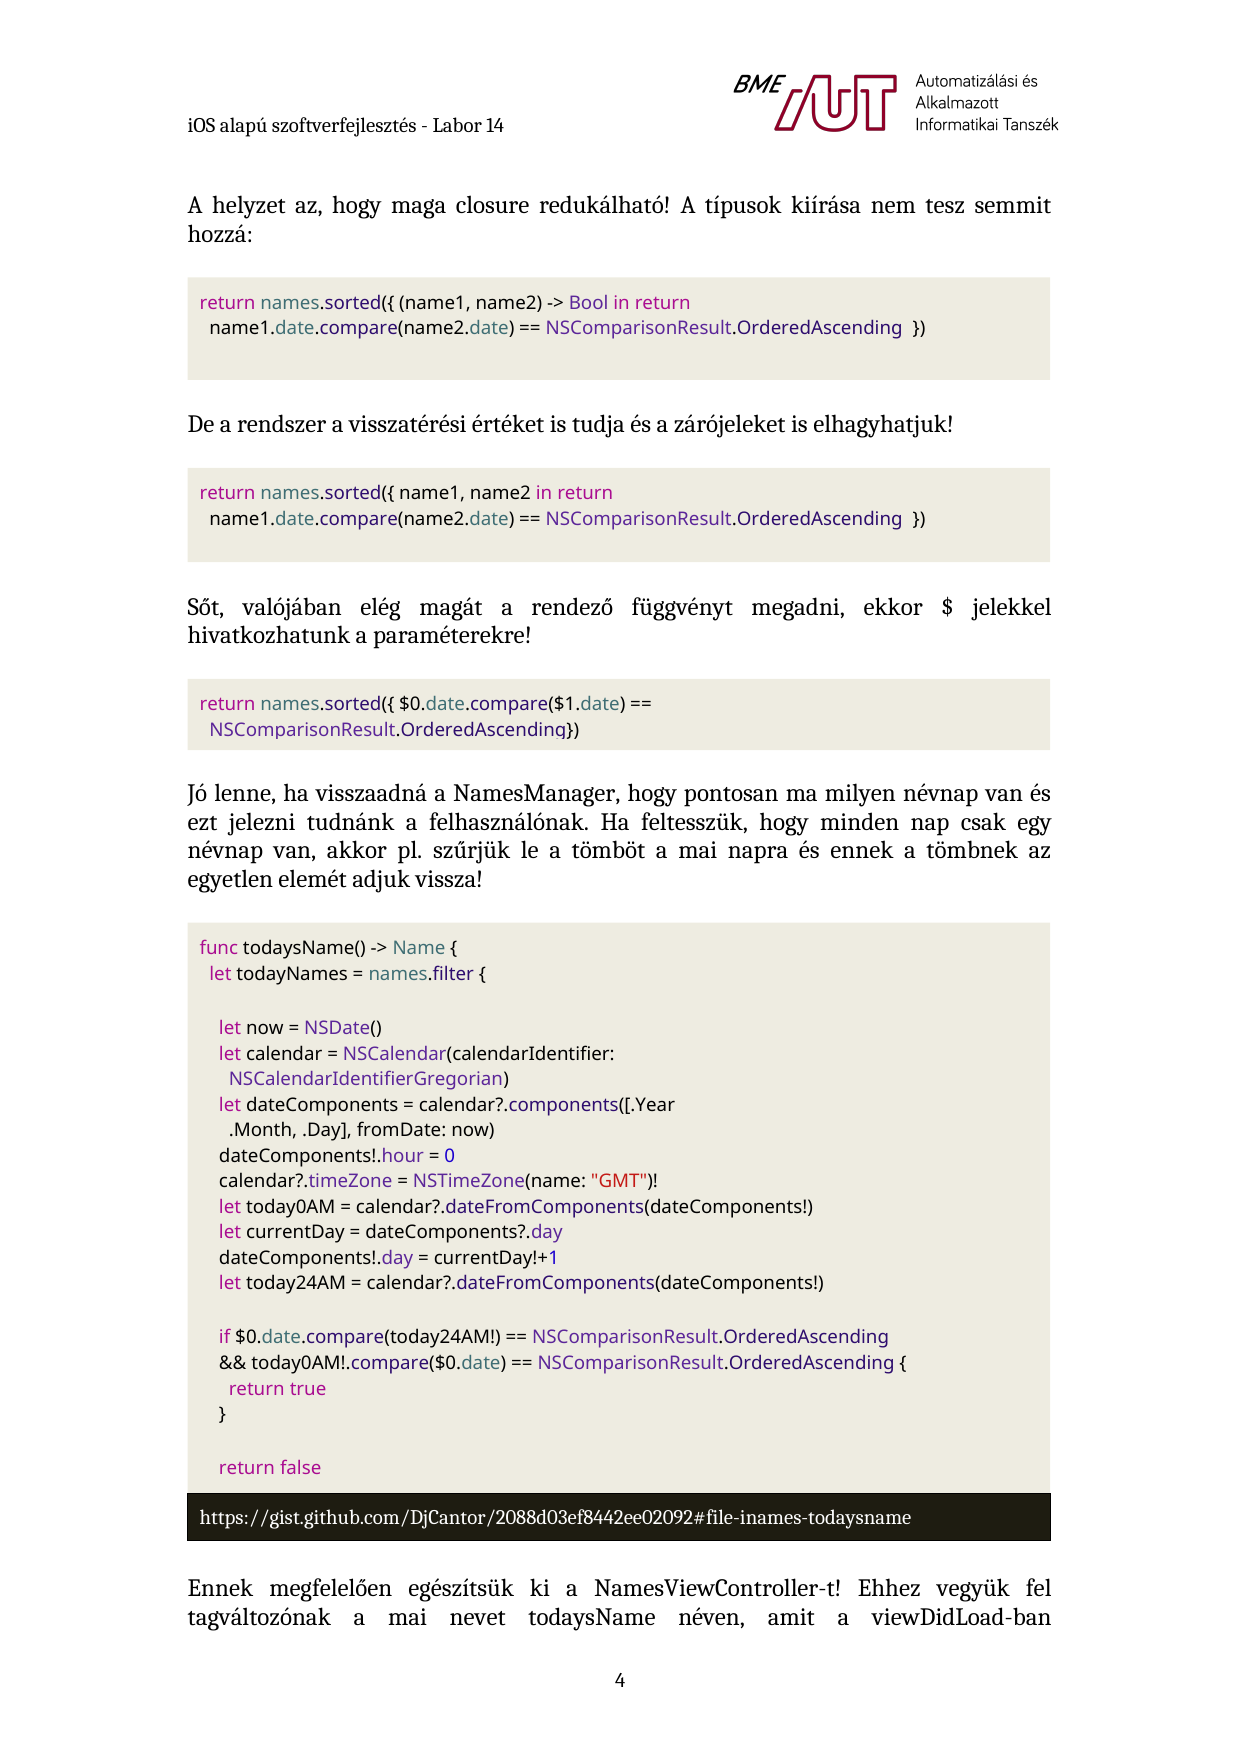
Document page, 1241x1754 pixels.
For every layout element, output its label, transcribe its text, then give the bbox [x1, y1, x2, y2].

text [187, 1574, 1053, 1632]
picture [733, 73, 1059, 133]
text Sőt, valójában elég magát a rendező függvényt megadni, ekkor $ jelekkel hivatkozhatunk a paraméterekre! [187, 593, 1053, 650]
text Jó lenne, ha visszaadná a NamesManager, hogy pontosan ma milyen névnap van és ezt jelezni tudnánk a felhasználónak. Ha feltesszük, hogy minden nap csak egy névnap van, akkor pl. szűrjük le a tömböt a mai napra és ennek a tömbnek az egyetlen elemét adjuk vissza! [187, 779, 1053, 894]
text A helyzet az, hogy maga closure redukálható! A típusok kiírása nem tesz semmit hozzá: [187, 191, 1053, 249]
text De a rendszer a visszatérési értéket is tudja és a zárójeleket is elhagyhatjuk! [187, 410, 1053, 439]
